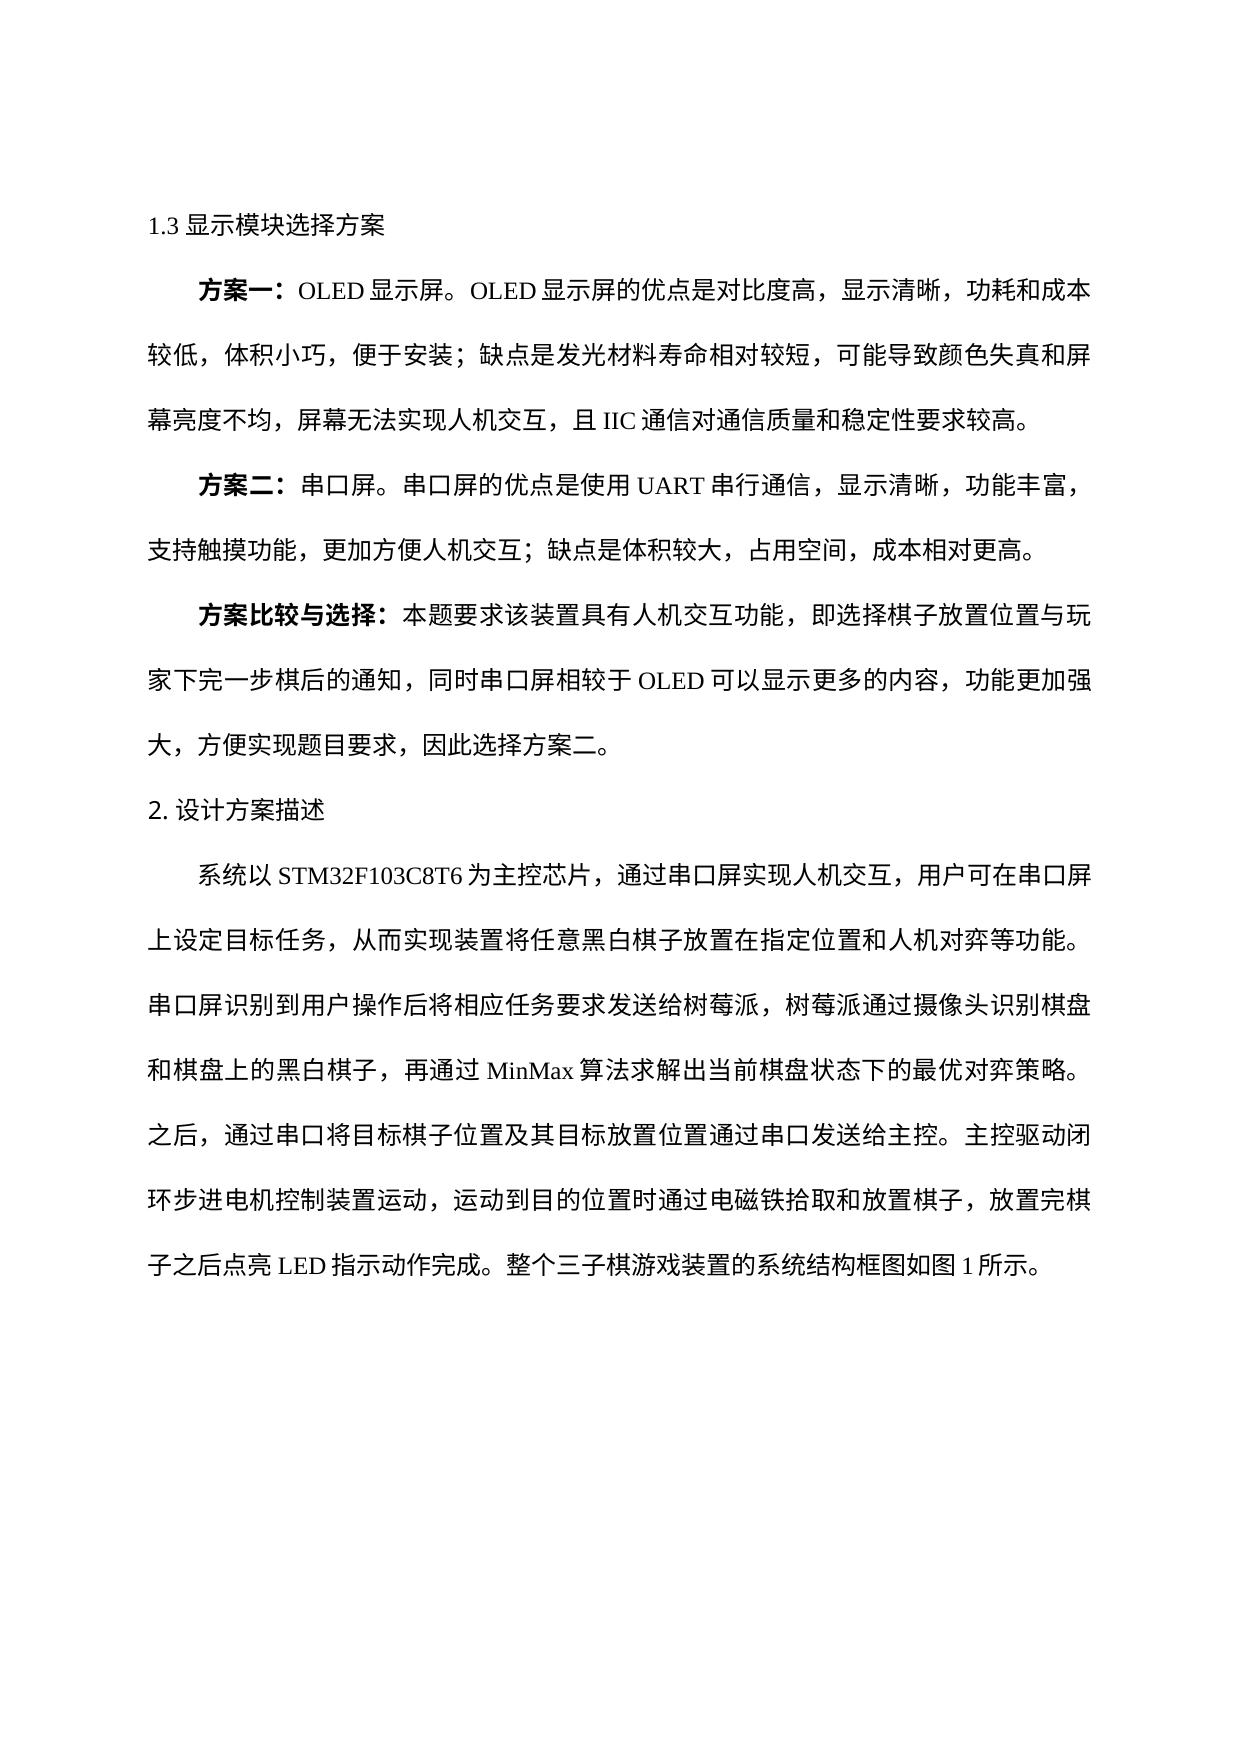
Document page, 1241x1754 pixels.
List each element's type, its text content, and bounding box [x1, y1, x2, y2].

list 设计方案描述 [148, 776, 1093, 841]
text 方案比较与选择：本题要求该装置具有人机交互功能，即选择棋子放置位置与玩家下完一步棋后的通知，同时串口屏相较于OLED可以显示更多的内容，功能更加强大，方便实现题目要求，因此选择方案二。 [148, 581, 1093, 776]
text 1.3 显示模块选择方案 [148, 191, 1093, 256]
text 方案二：串口屏。串口屏的优点是使用UART串行通信，显示清晰，功能丰富，支持触摸功能，更加方便人机交互；缺点是体积较大，占用空间，成本相对更高。 [148, 451, 1093, 581]
list 系统以STM32F103C8T6为主控芯片，通过串口屏实现人机交互，用户可在串口屏上设定目标任务，从而实现装置将任意黑白棋子放置在指定位置和人机对弈等功能。串口屏识别到用户操作后将相应任务要求发送给树莓派，树莓派通过摄像头识别棋盘和棋盘上的黑白棋子，再通过MinMax算法求解出当前棋盘状态下的最优对弈策略。之后，通过串口将目标棋子位置及其目标放置位置通过串口发送给主控。主控驱动闭环步进电机控制装置运动，运动到目的位置时通过电磁铁拾取和放置棋子，放置完棋子之后点亮LED指示动作完成。整个三子棋游戏装置的系统结构框图如图1所示。 [148, 841, 1093, 1296]
text 方案一：OLED显示屏。OLED显示屏的优点是对比度高，显示清晰，功耗和成本较低，体积小巧，便于安装；缺点是发光材料寿命相对较短，可能导致颜色失真和屏幕亮度不均，屏幕无法实现人机交互，且IIC通信对通信质量和稳定性要求较高。 [148, 256, 1093, 451]
